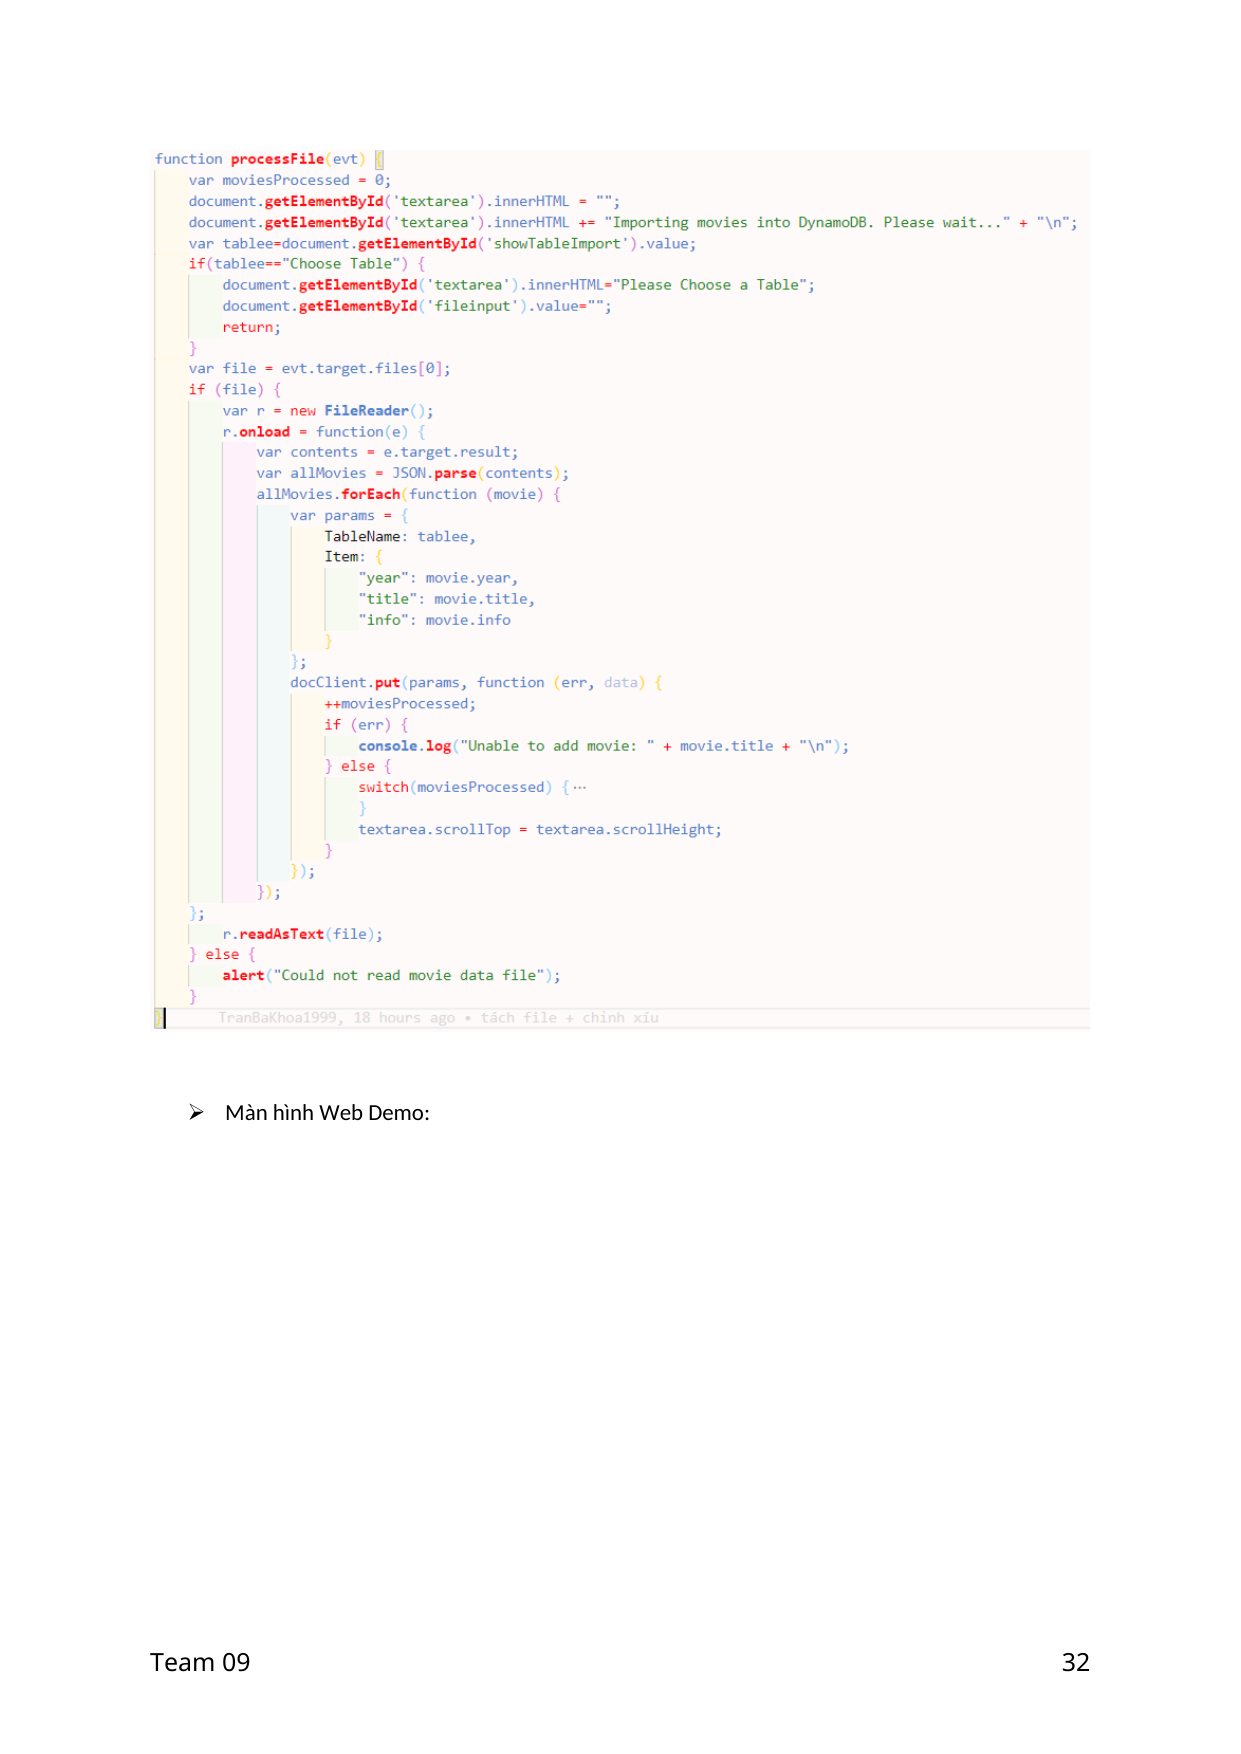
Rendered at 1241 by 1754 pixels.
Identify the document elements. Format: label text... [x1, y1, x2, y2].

picture [150, 150, 1091, 1032]
list Màn hình Web Demo: [187, 1098, 1090, 1126]
